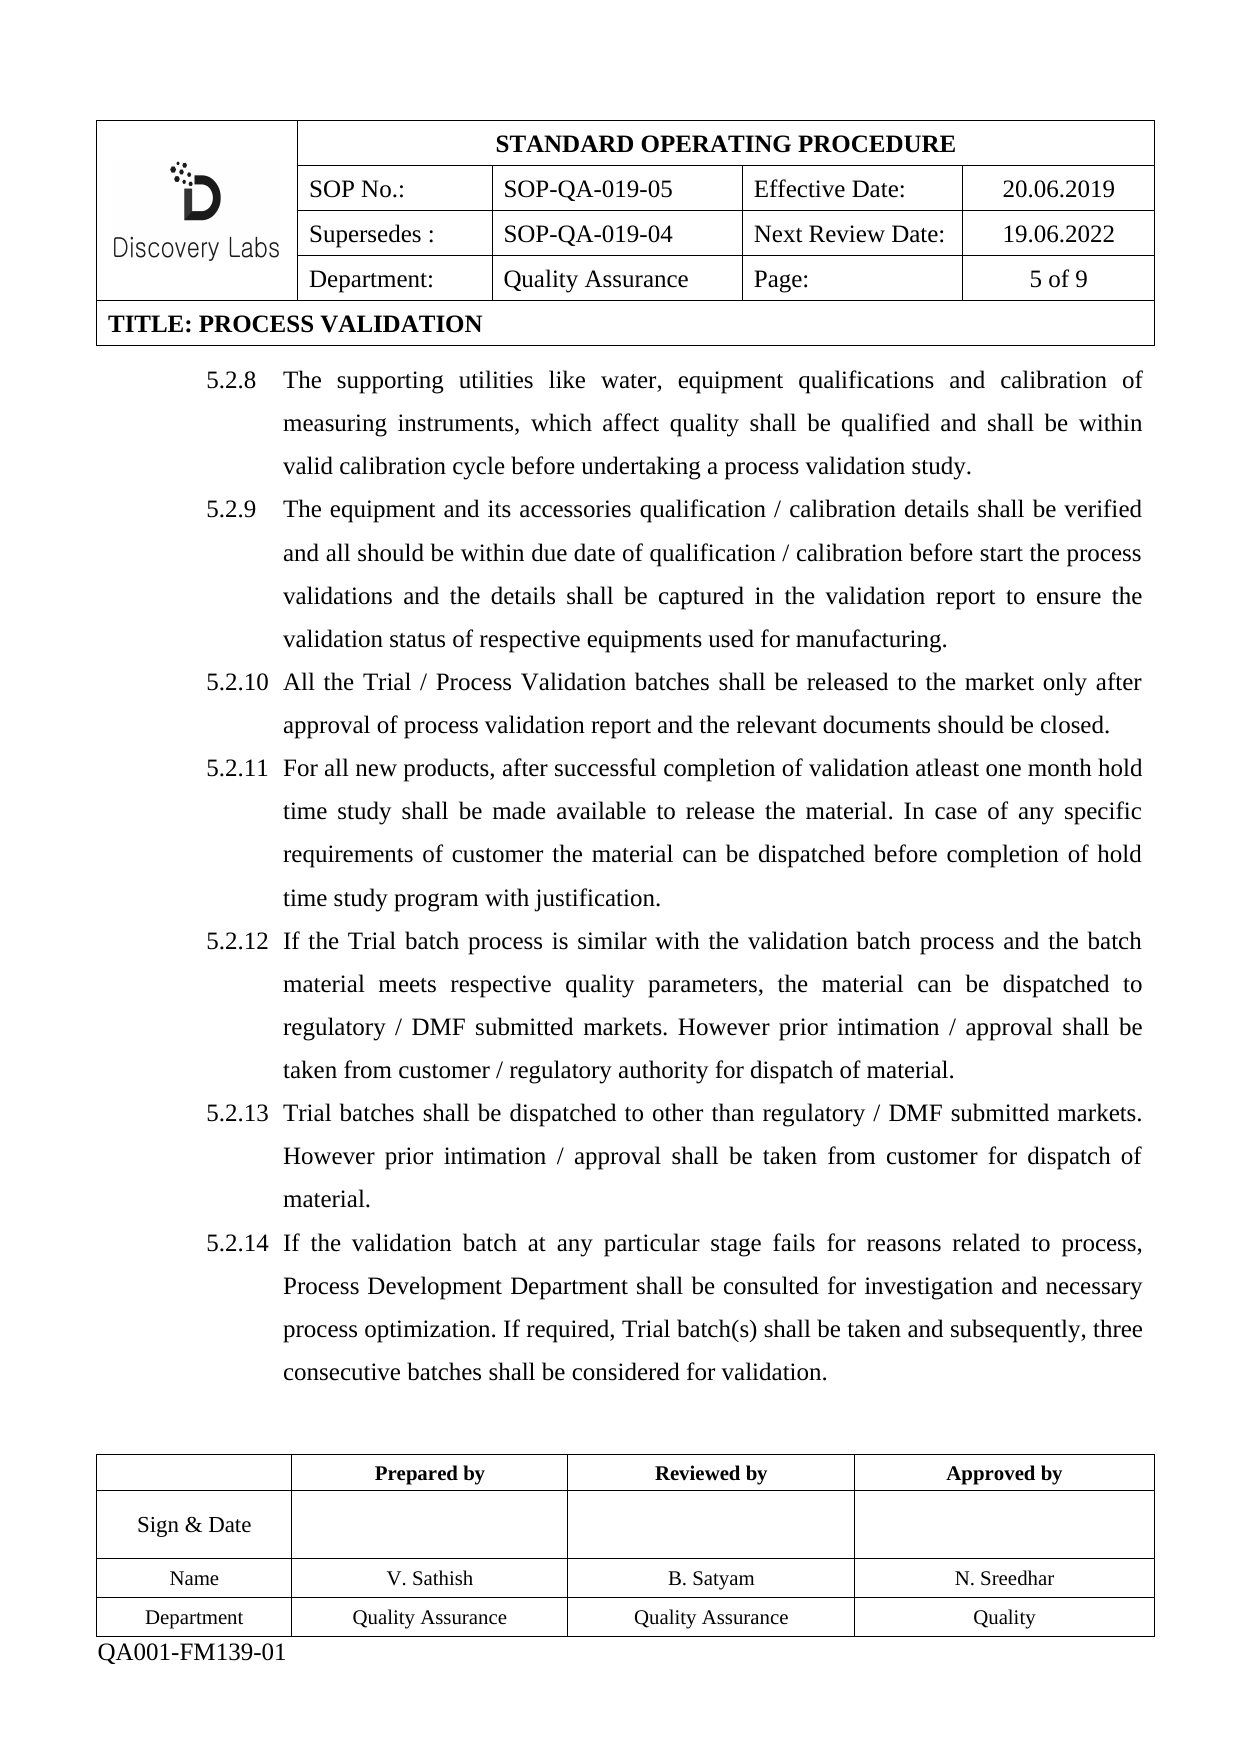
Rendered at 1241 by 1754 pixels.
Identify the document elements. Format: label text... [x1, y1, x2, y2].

list The supporting utilities like water, equipment qualifications and calibration of measuring instruments, which affect quality shall be qualified and shall be within valid calibration cycle before undertaking a process validation study. [206, 365, 1143, 480]
list Trial batches shall be dispatched to other than regulatory / DMF submitted markets. However prior intimation / approval shall be taken from customer for dispatch of material. [206, 1098, 1143, 1213]
list If the validation batch at any particular stage fails for reasons related to process, Process Development Department shall be consulted for investigation and necessary process optimization. If required, Trial batch(s) shall be taken and subsequently, three consecutive batches shall be considered for validation. [206, 1228, 1143, 1386]
list All the Trial / Process Validation batches shall be released to the market only after approval of process validation report and the relevant documents should be closed. [206, 667, 1143, 739]
list If the Trial batch process is similar with the validation batch process and the batch material meets respective quality parameters, the material can be dispatched to regulatory / DMF submitted markets. However prior intimation / approval shall be taken from customer / regulatory authority for dispatch of material. [206, 926, 1143, 1084]
list The equipment and its accessories qualification / calibration details shall be verified and all should be within due date of qualification / calibration before start the process validations and the details shall be captured in the validation report to ensure the validation status of respective equipments used for manufacturing. [206, 494, 1143, 653]
list For all new products, after successful completion of validation atleast one month hold time study shall be made available to release the material. In case of any specific requirements of customer the material can be dispatched before completion of hold time study program with justification. [206, 753, 1143, 911]
